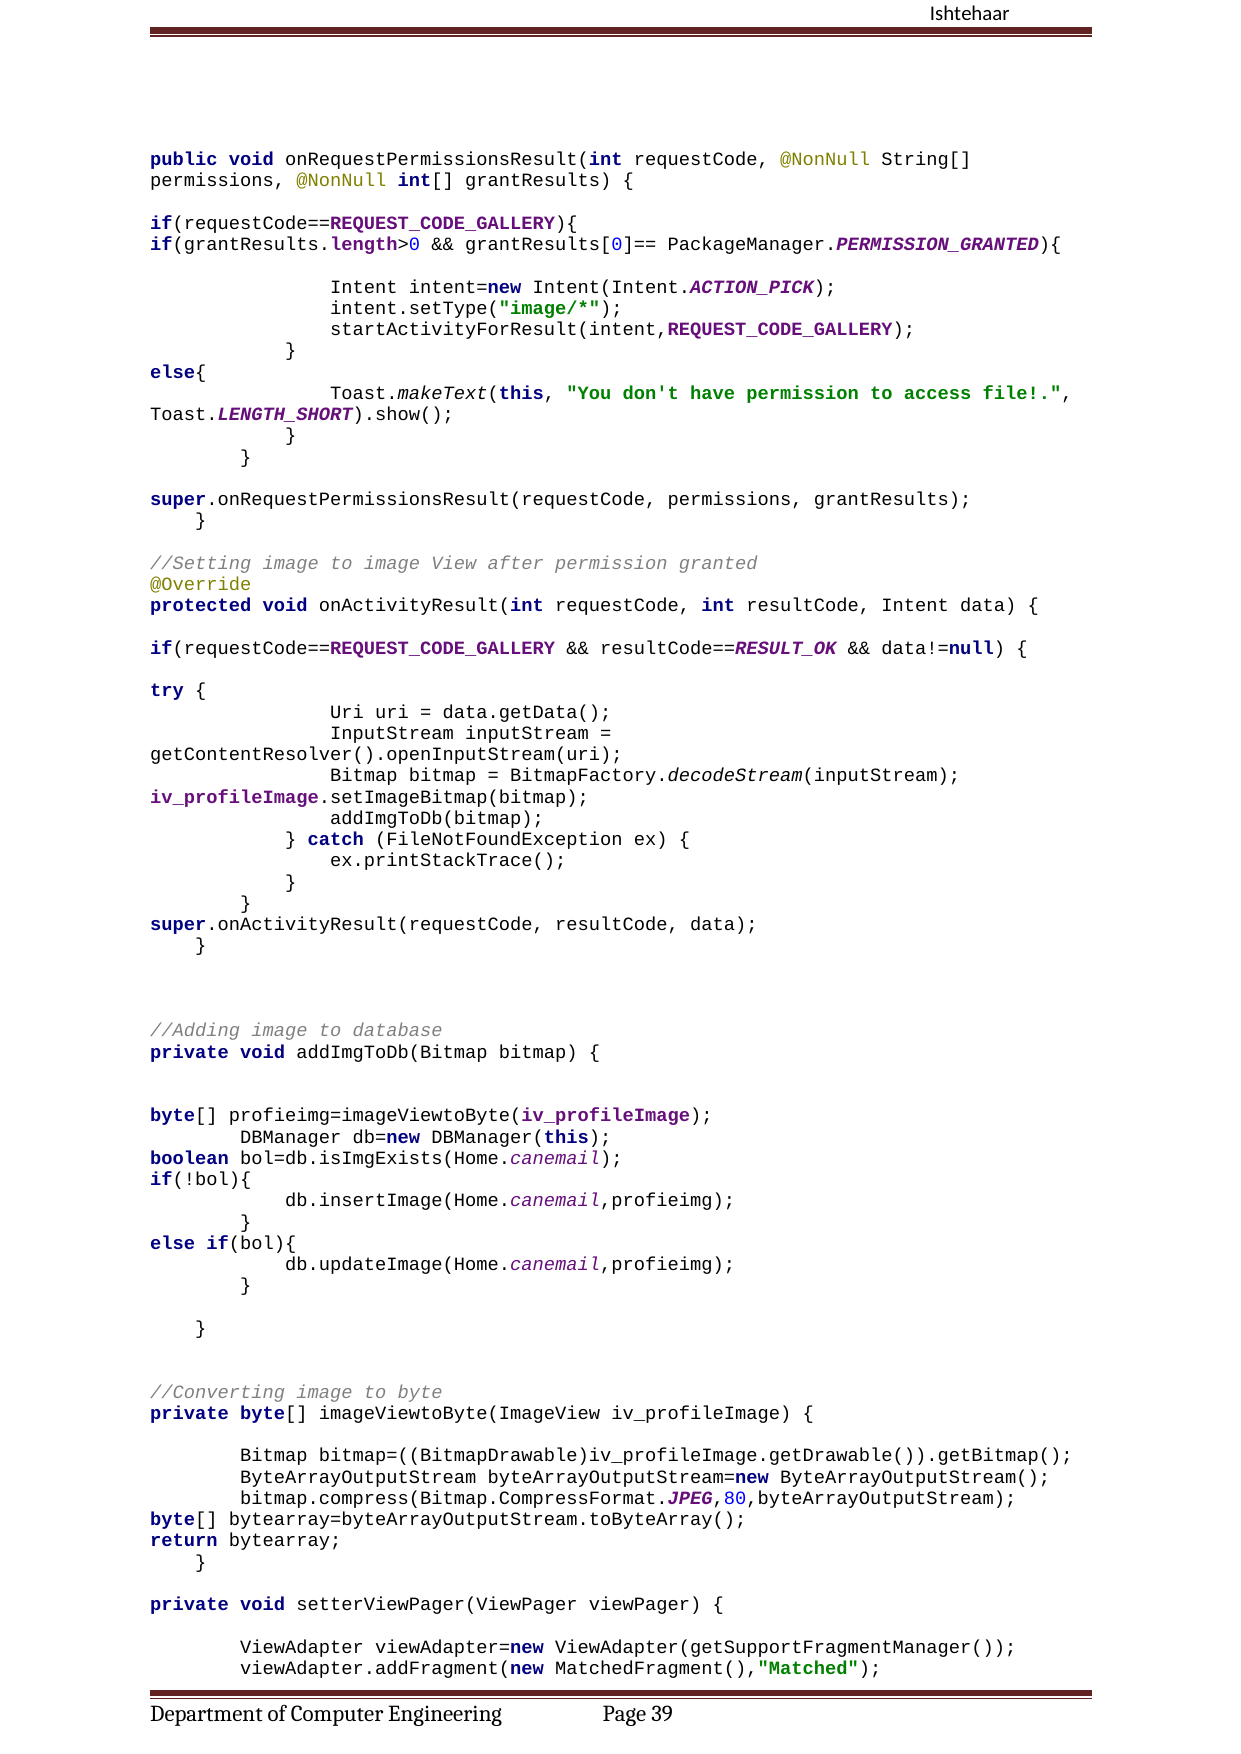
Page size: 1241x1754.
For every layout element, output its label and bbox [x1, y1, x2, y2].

text [150, 150, 1092, 1680]
